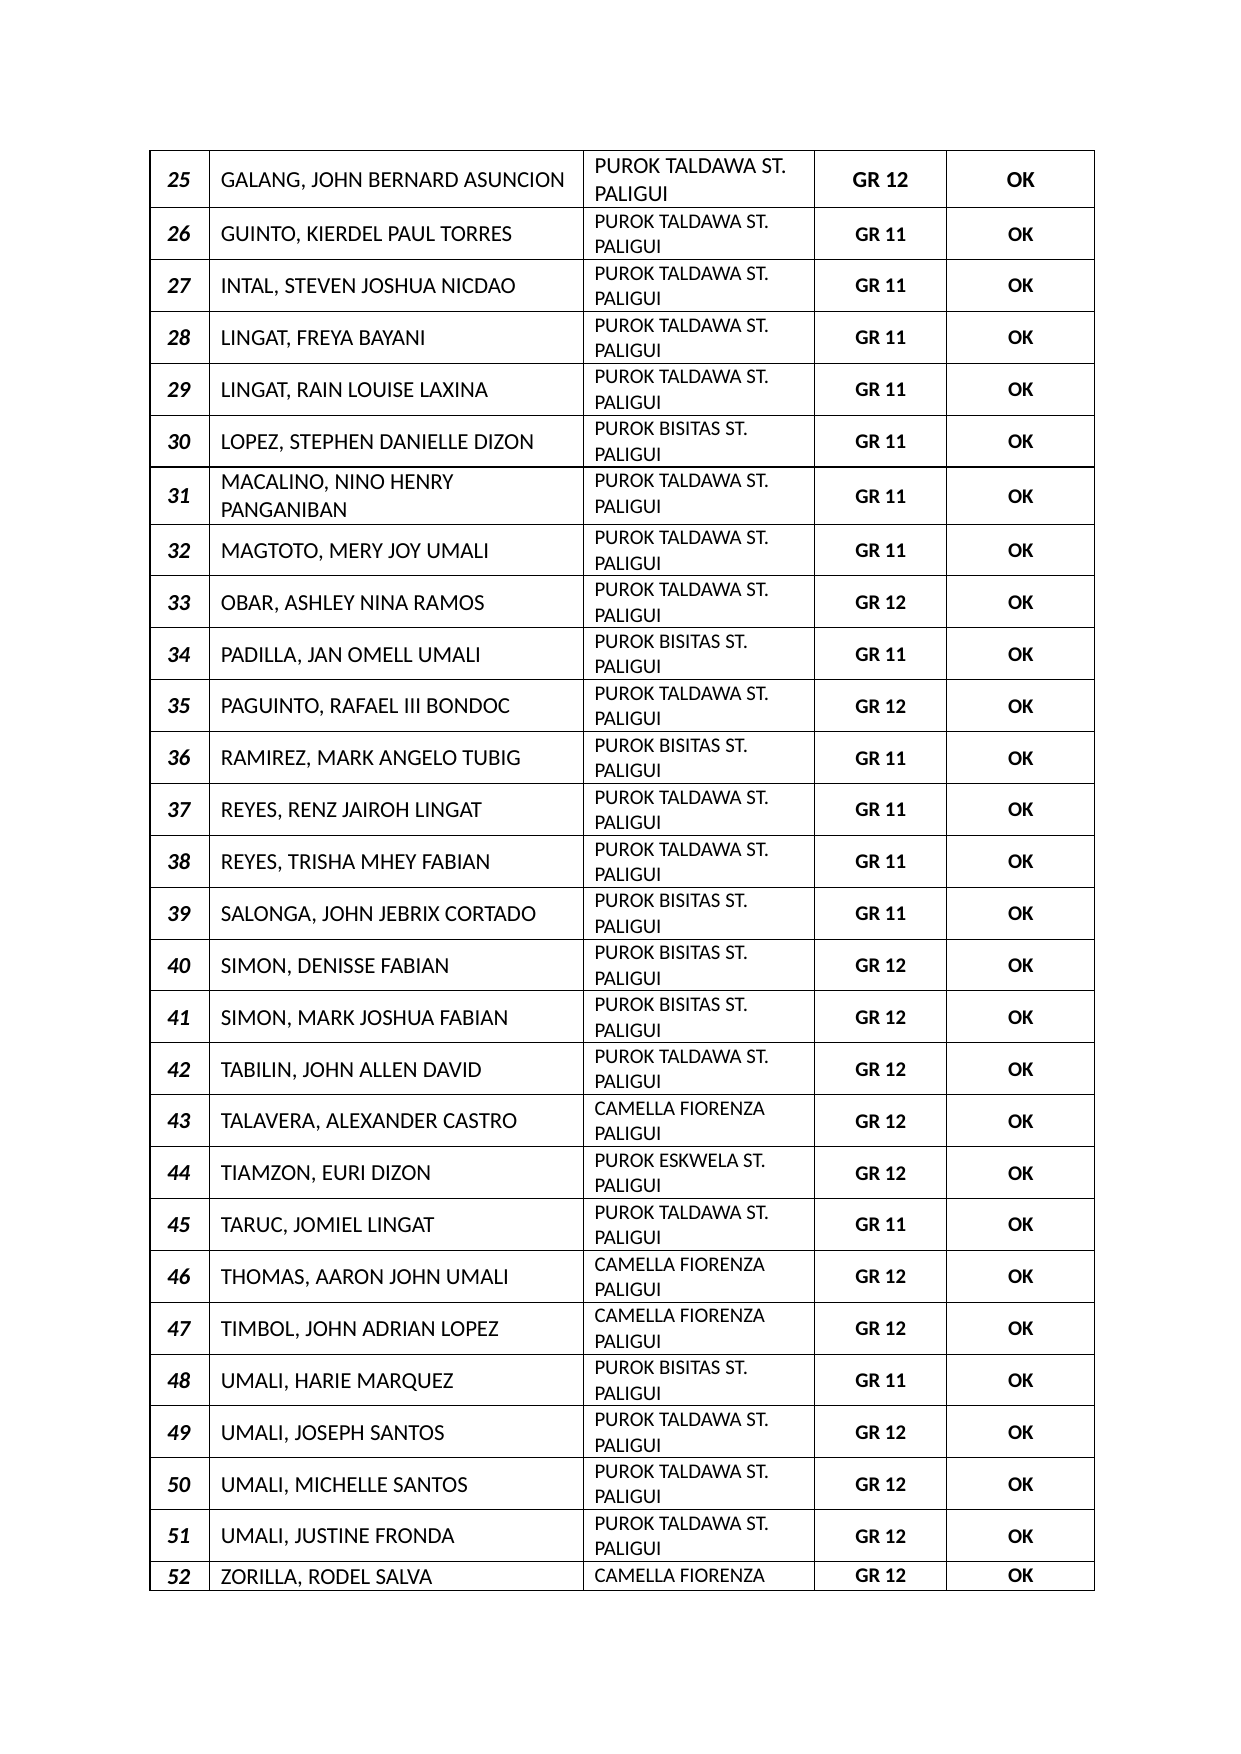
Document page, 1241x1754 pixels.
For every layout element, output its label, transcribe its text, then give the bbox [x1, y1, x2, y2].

table_cell GR 11 [815, 1199, 946, 1250]
table_cell GR 11 [815, 312, 946, 363]
table_cell LINGAT, FREYA BAYANI [210, 312, 583, 363]
table_cell PUROK TALDAWA ST. PALIGUI [584, 1406, 814, 1457]
table_cell OK [947, 1458, 1094, 1509]
table_cell PUROK BISITAS ST. PALIGUI [584, 991, 814, 1042]
table_cell 48 [151, 1355, 209, 1405]
table_cell 39 [151, 888, 209, 938]
table_cell GR 12 [815, 1043, 946, 1094]
table_cell PUROK ESKWELA ST. PALIGUI [584, 1147, 814, 1198]
table_cell OK [947, 1562, 1094, 1590]
table_cell 27 [151, 260, 209, 311]
table_cell OK [947, 260, 1094, 311]
table_cell 40 [151, 940, 209, 990]
table_cell PUROK TALDAWA ST. PALIGUI [584, 1510, 814, 1561]
table_cell PUROK TALDAWA ST. PALIGUI [584, 364, 814, 414]
table_cell 36 [151, 732, 209, 783]
table_cell GALANG, JOHN BERNARD ASUNCION [210, 151, 583, 207]
table_cell 51 [151, 1510, 209, 1561]
table_cell PUROK TALDAWA ST. PALIGUI [584, 1199, 814, 1250]
table_cell PUROK TALDAWA ST. PALIGUI [584, 1043, 814, 1094]
table_cell OBAR, ASHLEY NINA RAMOS [210, 576, 583, 627]
table_cell PUROK TALDAWA ST. PALIGUI [584, 836, 814, 887]
table_cell UMALI, JOSEPH SANTOS [210, 1406, 583, 1457]
table_cell OK [947, 576, 1094, 627]
table_cell PUROK TALDAWA ST. PALIGUI [584, 468, 814, 523]
table_cell PUROK BISITAS ST. PALIGUI [584, 888, 814, 938]
table_cell PUROK TALDAWA ST. PALIGUI [584, 576, 814, 627]
table_cell 46 [151, 1251, 209, 1302]
table_cell SIMON, MARK JOSHUA FABIAN [210, 991, 583, 1042]
table_cell 43 [151, 1095, 209, 1146]
table_cell PUROK TALDAWA ST. PALIGUI [584, 208, 814, 259]
table_cell OK [947, 1043, 1094, 1094]
table_cell OK [947, 888, 1094, 938]
table_cell PUROK BISITAS ST. PALIGUI [584, 628, 814, 679]
table_cell PUROK BISITAS ST. PALIGUI [584, 940, 814, 990]
table_cell PADILLA, JAN OMELL UMALI [210, 628, 583, 679]
table_cell TALAVERA, ALEXANDER CASTRO [210, 1095, 583, 1146]
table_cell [210, 1562, 583, 1590]
table_cell REYES, RENZ JAIROH LINGAT [210, 784, 583, 835]
table_cell 38 [151, 836, 209, 887]
table_cell GR 12 [815, 1510, 946, 1561]
table_cell SIMON, DENISSE FABIAN [210, 940, 583, 990]
table_cell 49 [151, 1406, 209, 1457]
table_cell 28 [151, 312, 209, 363]
table_cell REYES, TRISHA MHEY FABIAN [210, 836, 583, 887]
table_cell OK [947, 680, 1094, 731]
table_cell OK [947, 1355, 1094, 1405]
table_cell 47 [151, 1303, 209, 1353]
table_cell 52 [151, 1562, 209, 1590]
table_cell OK [947, 1199, 1094, 1250]
table_cell CAMELLA FIORENZA PALIGUI [584, 1095, 814, 1146]
table_cell PUROK BISITAS ST. PALIGUI [584, 732, 814, 783]
table_cell TIAMZON, EURI DIZON [210, 1147, 583, 1198]
table_cell OK [947, 991, 1094, 1042]
table_cell OK [947, 628, 1094, 679]
table_cell TIMBOL, JOHN ADRIAN LOPEZ [210, 1303, 583, 1353]
table_cell OK [947, 364, 1094, 414]
table_cell GR 11 [815, 784, 946, 835]
table_cell TABILIN, JOHN ALLEN DAVID [210, 1043, 583, 1094]
table_cell 50 [151, 1458, 209, 1509]
table_cell OK [947, 208, 1094, 259]
table_cell GR 11 [815, 836, 946, 887]
table_cell OK [947, 1095, 1094, 1146]
table_cell 26 [151, 208, 209, 259]
table_cell UMALI, HARIE MARQUEZ [210, 1355, 583, 1405]
table_cell GR 11 [815, 525, 946, 575]
table_cell OK [947, 312, 1094, 363]
table_cell GR 11 [815, 416, 946, 466]
table_cell 31 [151, 468, 209, 523]
table_cell 29 [151, 364, 209, 414]
table_cell OK [947, 732, 1094, 783]
table_cell GR 12 [815, 1406, 946, 1457]
table_cell UMALI, JUSTINE FRONDA [210, 1510, 583, 1561]
table_cell OK [947, 1510, 1094, 1561]
table_cell 35 [151, 680, 209, 731]
table_cell MAGTOTO, MERY JOY UMALI [210, 525, 583, 575]
table_cell 32 [151, 525, 209, 575]
table_cell RAMIREZ, MARK ANGELO TUBIG [210, 732, 583, 783]
table_cell GR 12 [815, 1303, 946, 1353]
table_cell LINGAT, RAIN LOUISE LAXINA [210, 364, 583, 414]
table_cell PUROK TALDAWA ST. PALIGUI [584, 784, 814, 835]
table_cell 42 [151, 1043, 209, 1094]
table_cell GR 11 [815, 628, 946, 679]
table_cell GUINTO, KIERDEL PAUL TORRES [210, 208, 583, 259]
table_cell 25 [151, 151, 209, 207]
table_cell MACALINO, NINO HENRY PANGANIBAN [210, 468, 583, 523]
table_cell PUROK TALDAWA ST. PALIGUI [584, 680, 814, 731]
table_cell OK [947, 416, 1094, 466]
table_cell INTAL, STEVEN JOSHUA NICDAO [210, 260, 583, 311]
table_cell GR 12 [815, 680, 946, 731]
table_cell PUROK TALDAWA ST. PALIGUI [584, 1458, 814, 1509]
table_cell 41 [151, 991, 209, 1042]
table_cell OK [947, 836, 1094, 887]
table_cell GR 11 [815, 1355, 946, 1405]
table_cell GR 12 [815, 1562, 946, 1590]
table_cell CAMELLA FIORENZA PALIGUI [584, 1303, 814, 1353]
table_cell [584, 151, 814, 207]
table_cell PUROK TALDAWA ST. PALIGUI [584, 312, 814, 363]
table_cell GR 11 [815, 888, 946, 938]
table_cell OK [947, 525, 1094, 575]
table_cell GR 12 [815, 991, 946, 1042]
table_cell THOMAS, AARON JOHN UMALI [210, 1251, 583, 1302]
table_cell OK [947, 784, 1094, 835]
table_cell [584, 1562, 814, 1590]
table_cell 37 [151, 784, 209, 835]
table_cell CAMELLA FIORENZA PALIGUI [584, 1251, 814, 1302]
table_cell GR 11 [815, 260, 946, 311]
table_cell GR 12 [815, 576, 946, 627]
table_cell SALONGA, JOHN JEBRIX CORTADO [210, 888, 583, 938]
table_cell OK [947, 940, 1094, 990]
table_cell PUROK BISITAS ST. PALIGUI [584, 1355, 814, 1405]
table_cell GR 11 [815, 732, 946, 783]
table_cell GR 12 [815, 151, 946, 207]
table_cell UMALI, MICHELLE SANTOS [210, 1458, 583, 1509]
table_cell 30 [151, 416, 209, 466]
table_cell PUROK BISITAS ST. PALIGUI [584, 416, 814, 466]
table_cell 34 [151, 628, 209, 679]
table_cell GR 12 [815, 1458, 946, 1509]
table_cell OK [947, 1303, 1094, 1353]
table_cell PAGUINTO, RAFAEL III BONDOC [210, 680, 583, 731]
table_cell OK [947, 1406, 1094, 1457]
table_cell GR 12 [815, 940, 946, 990]
table_cell PUROK TALDAWA ST. PALIGUI [584, 260, 814, 311]
table_cell GR 12 [815, 1095, 946, 1146]
table_cell OK [947, 1251, 1094, 1302]
table_cell 33 [151, 576, 209, 627]
table_cell OK [947, 468, 1094, 523]
table_cell 45 [151, 1199, 209, 1250]
table_cell PUROK TALDAWA ST. PALIGUI [584, 525, 814, 575]
table_cell 44 [151, 1147, 209, 1198]
table_cell GR 11 [815, 468, 946, 523]
table_cell TARUC, JOMIEL LINGAT [210, 1199, 583, 1250]
table_cell OK [947, 151, 1094, 207]
table_cell LOPEZ, STEPHEN DANIELLE DIZON [210, 416, 583, 466]
table_cell GR 11 [815, 208, 946, 259]
table_cell GR 12 [815, 1147, 946, 1198]
table_cell GR 12 [815, 1251, 946, 1302]
table_cell OK [947, 1147, 1094, 1198]
table_cell GR 11 [815, 364, 946, 414]
